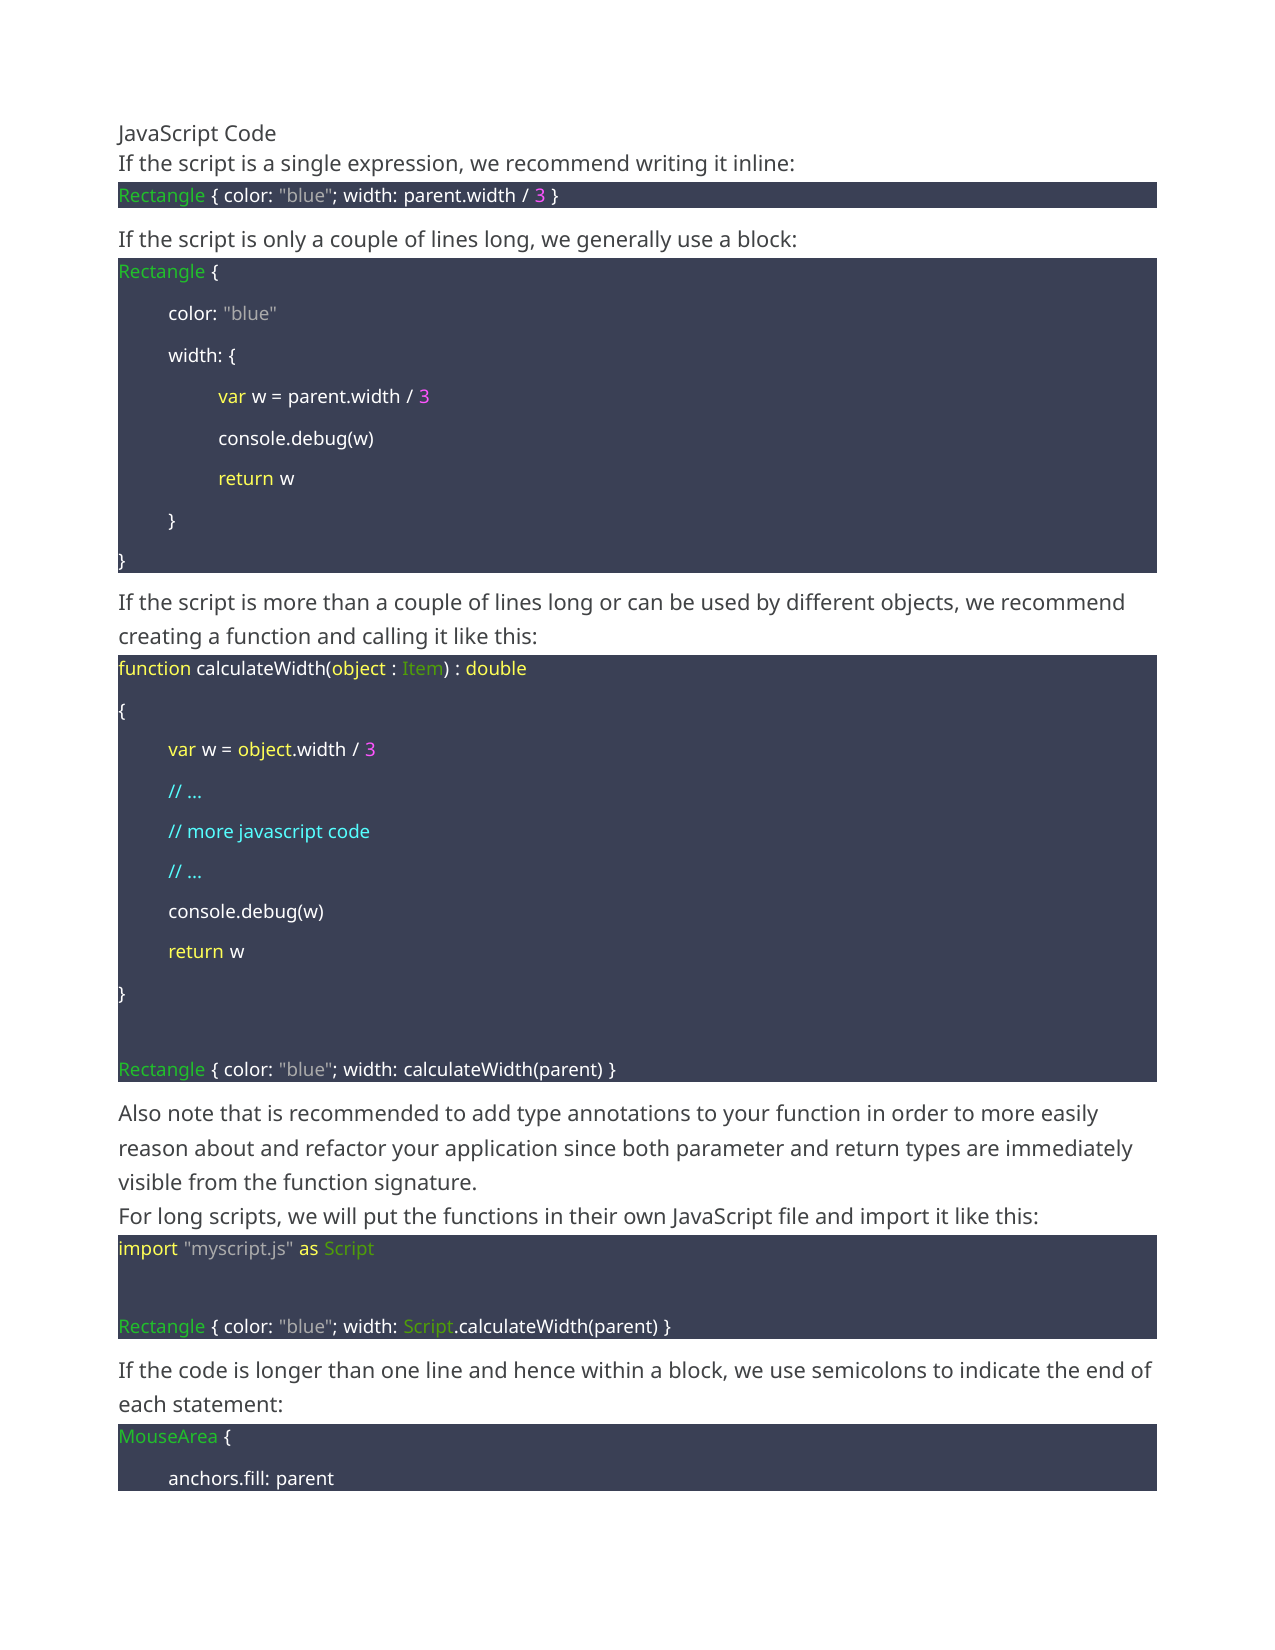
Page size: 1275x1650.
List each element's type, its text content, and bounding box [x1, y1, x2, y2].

text console.debug(w) [118, 898, 1157, 924]
text var w = parent.width / 3 [118, 384, 1157, 409]
text anchors.fill: parent [118, 1466, 1157, 1491]
text } [118, 547, 1157, 573]
text return w [118, 466, 1157, 491]
text MouseArea { [118, 1424, 1157, 1449]
text If the script is a single expression, we recommend writing it inline: [118, 148, 1157, 178]
text console.debug(w) [118, 426, 1157, 451]
text // more javascript code [118, 818, 1157, 844]
text Also note that is recommended to add type annotations to your function in order to more easily reason about and refactor your application since both parameter and return types are immediately visible from the function signature. [118, 1098, 1157, 1196]
text For long scripts, we will put the functions in their own JavaScript file and import it like this: [118, 1201, 1157, 1231]
text } [118, 980, 1157, 1006]
text Rectangle { color: "blue"; width: Script.calculateWidth(parent) } [118, 1313, 1157, 1339]
text return w [118, 938, 1157, 964]
text If the script is more than a couple of lines long or can be used by different objects, we recommend creating a function and calling it like this: [118, 587, 1157, 651]
text import "myscript.js" as Script [118, 1235, 1157, 1261]
text } [118, 507, 1157, 533]
text var w = object.width / 3 [118, 737, 1157, 762]
text Rectangle { [118, 258, 1157, 284]
text width: { [118, 342, 1157, 367]
text // ... [118, 778, 1157, 804]
text // ... [118, 858, 1157, 884]
text color: "blue" [118, 300, 1157, 326]
text function calculateWidth(object : Item) : double [118, 655, 1157, 681]
text { [118, 697, 1157, 723]
text Rectangle { color: "blue"; width: parent.width / 3 } [118, 182, 1157, 208]
subtitle JavaScript Code [118, 118, 1157, 148]
text If the code is longer than one line and hence within a block, we use semicolons to indicate the end of each statement: [118, 1355, 1157, 1419]
text If the script is only a couple of lines long, we generally use a block: [118, 224, 1157, 254]
text Rectangle { color: "blue"; width: calculateWidth(parent) } [118, 1056, 1157, 1082]
